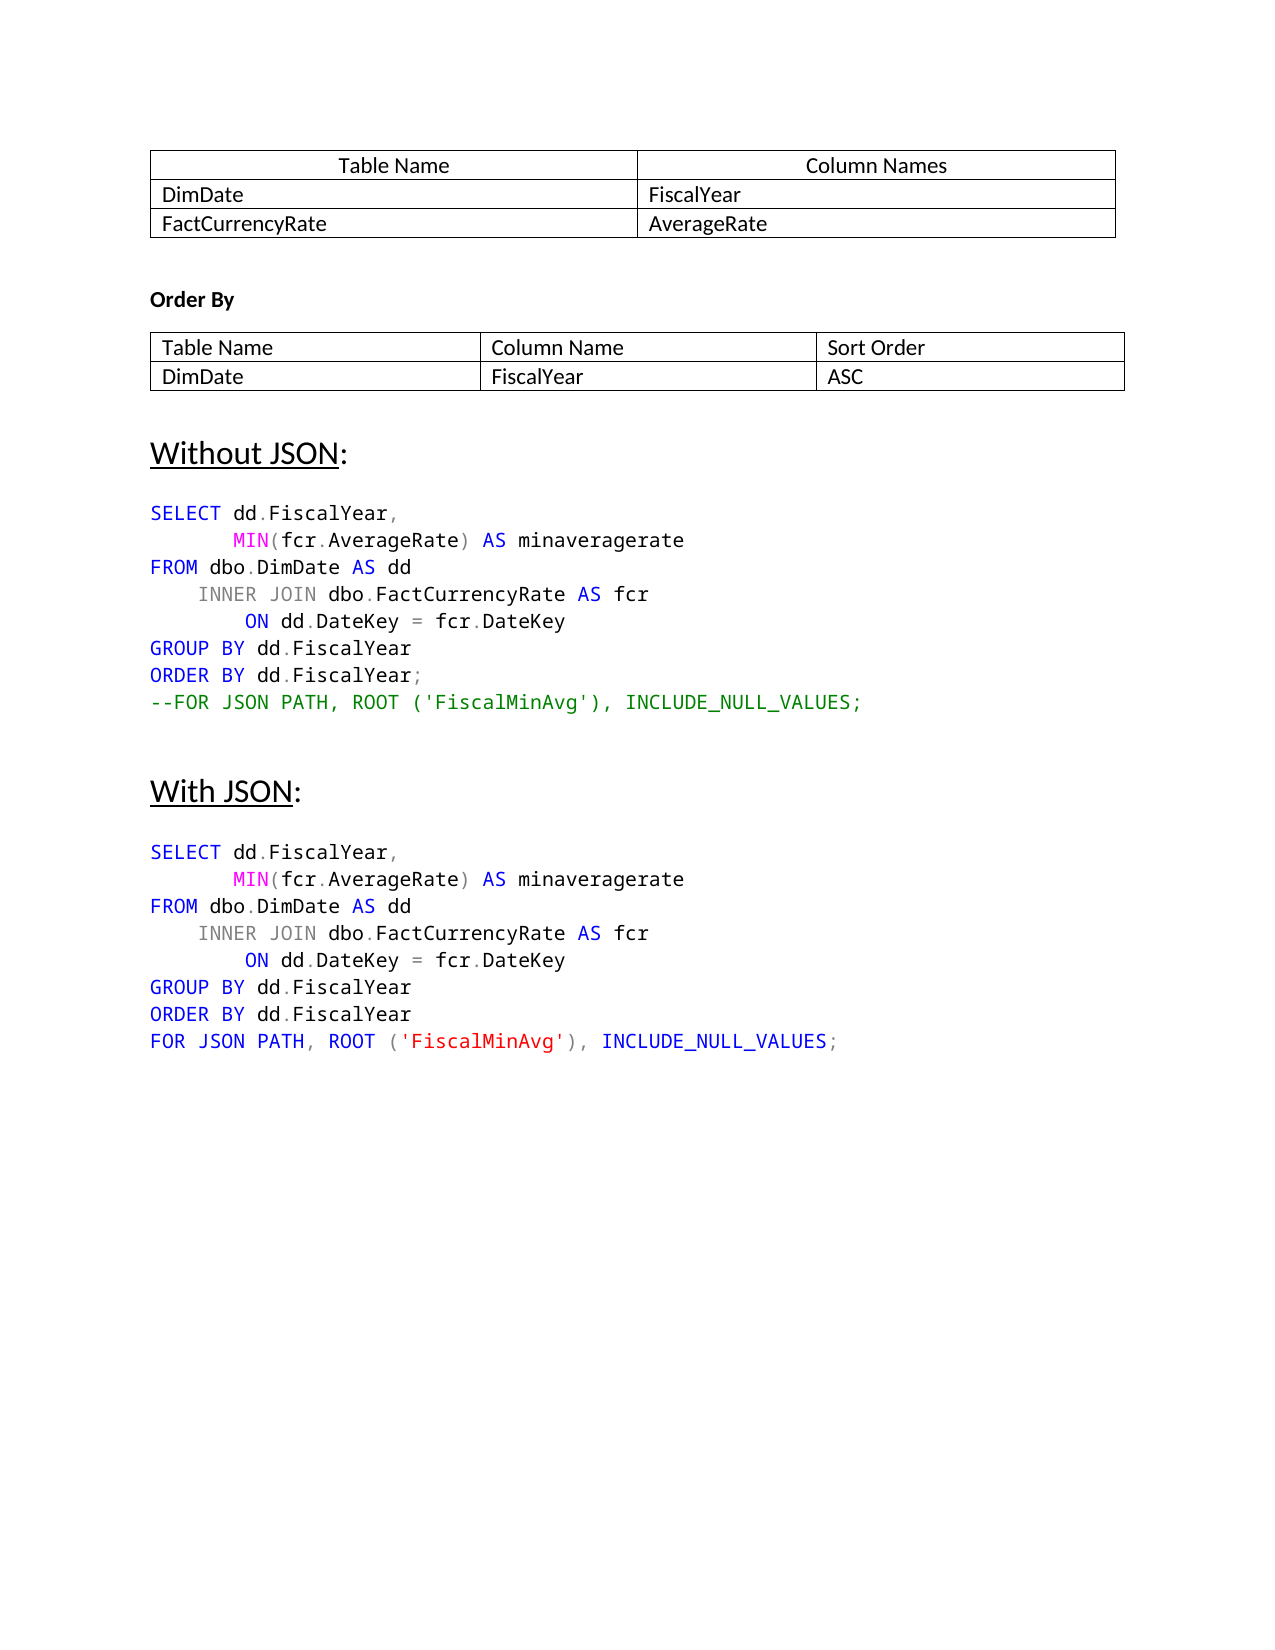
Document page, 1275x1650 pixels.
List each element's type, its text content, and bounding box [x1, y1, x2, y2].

text INNER JOIN dbo.FactCurrencyRate AS fcr [150, 581, 1125, 607]
text GROUP BY dd.FiscalYear [150, 634, 1125, 661]
text MIN(fcr.AverageRate) AS minaveragerate [150, 527, 1125, 553]
text FROM dbo.DimDate AS dd [150, 892, 1125, 919]
table_cell FiscalYear [481, 362, 816, 390]
table_cell AverageRate [638, 209, 1115, 237]
table_cell ASC [817, 362, 1124, 390]
text SELECT dd.FiscalYear, [150, 838, 1125, 865]
text Order By [150, 285, 1125, 313]
table_cell FactCurrencyRate [151, 209, 637, 237]
text INNER JOIN dbo.FactCurrencyRate AS fcr [150, 919, 1125, 946]
table_header Sort Order [817, 333, 1124, 361]
text FOR JSON PATH, ROOT ('FiscalMinAvg'), INCLUDE_NULL_VALUES; [150, 1027, 1125, 1054]
table_cell DimDate [151, 362, 480, 390]
text SELECT dd.FiscalYear, [150, 499, 1125, 527]
table_header Table Name [151, 333, 480, 361]
table_cell FiscalYear [638, 180, 1115, 208]
text GROUP BY dd.FiscalYear [150, 973, 1125, 1000]
table_header Table Name [151, 151, 637, 179]
table_header Column Name [481, 333, 816, 361]
table_header Column Names [638, 151, 1115, 179]
text With JSON: [150, 770, 1125, 811]
text ON dd.DateKey = fcr.DateKey [150, 607, 1125, 634]
text FROM dbo.DimDate AS dd [150, 553, 1125, 581]
text ON dd.DateKey = fcr.DateKey [150, 946, 1125, 973]
table_cell DimDate [151, 180, 637, 208]
text ORDER BY dd.FiscalYear; [150, 661, 1125, 688]
text Without JSON: [150, 432, 1125, 473]
text MIN(fcr.AverageRate) AS minaveragerate [150, 865, 1125, 892]
text --FOR JSON PATH, ROOT ('FiscalMinAvg'), INCLUDE_NULL_VALUES; [150, 688, 1125, 715]
text ORDER BY dd.FiscalYear [150, 1000, 1125, 1027]
